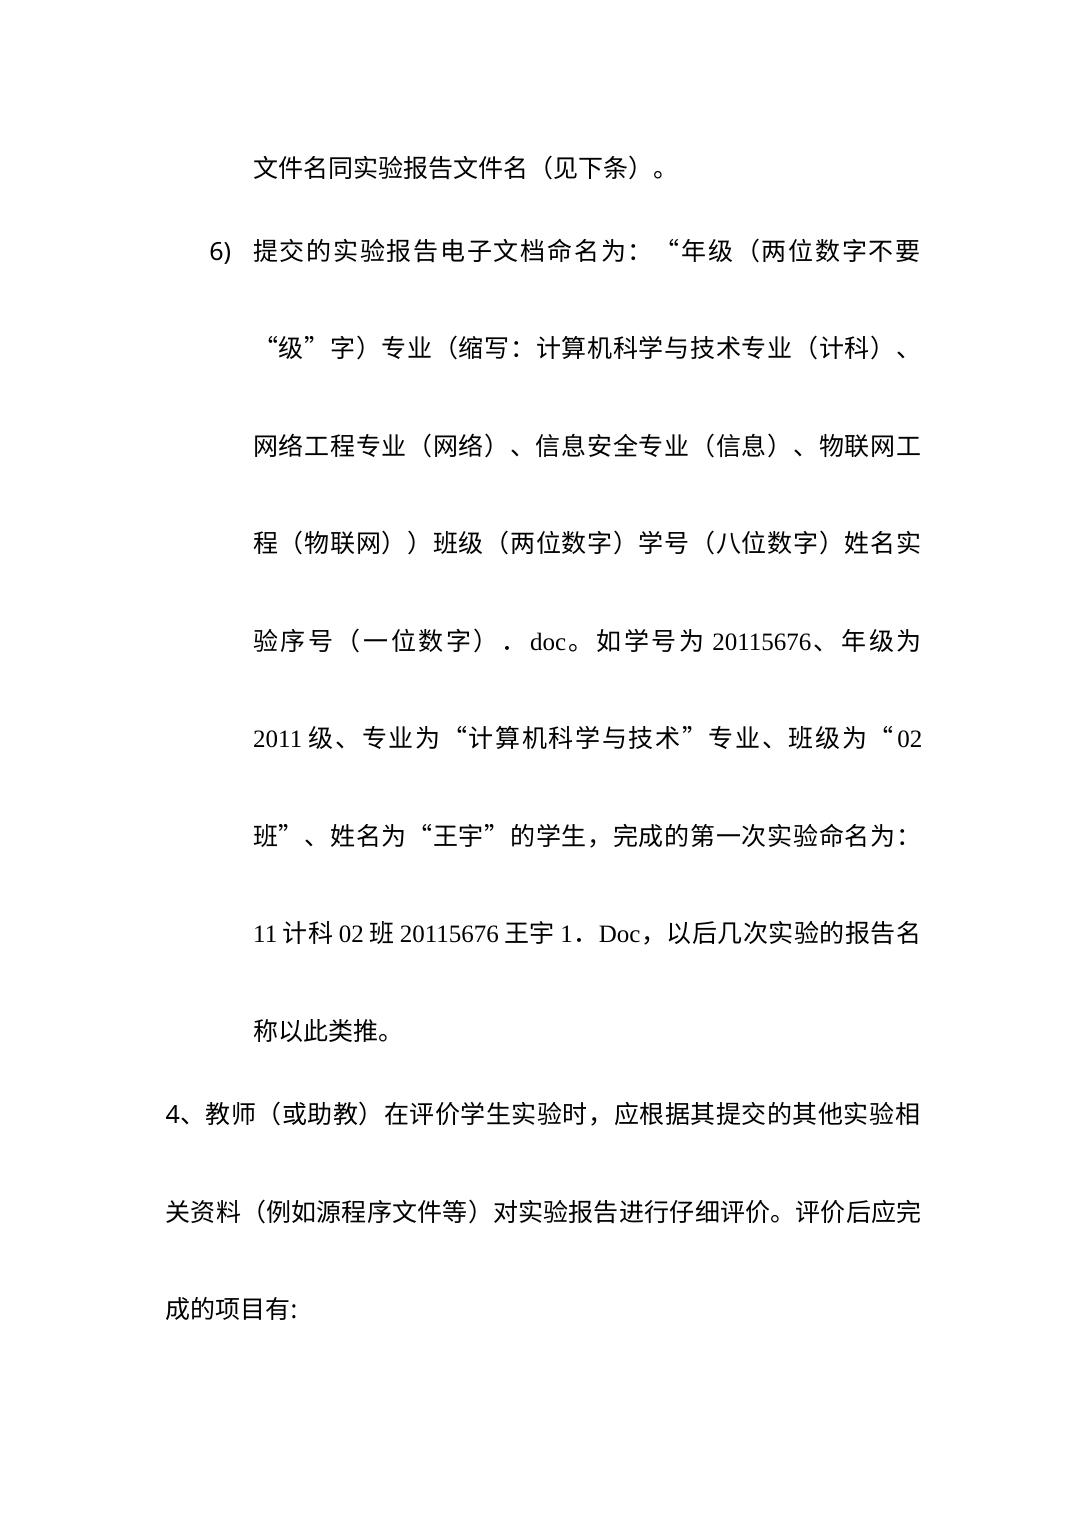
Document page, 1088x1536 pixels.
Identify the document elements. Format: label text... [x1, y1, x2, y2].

text 4、教师（或助教）在评价学生实验时，应根据其提交的其他实验相关资料（例如源程序文件等）对实验报告进行仔细评价。评价后应完成的项目有: [165, 1080, 922, 1340]
list 提交的实验报告电子文档命名为：“年级（两位数字不要“级”字）专业（缩写：计算机科学与技术专业（计科）、网络工程专业（网络）、信息安全专业（信息）、物联网工程（物联网））班级（两位数字）学号（八位数字）姓名实验序号（一位数字）．doc。如学号为20115676、年级为2011级、专业为“计算机科学与技术”专业、班级为“02班”、姓名为“王宇”的学生，完成的第一次实验命名为： 11计科02班20115676王宇1．Doc，以后几次实验的报告名称以此类推。 [209, 217, 922, 1062]
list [209, 134, 922, 199]
